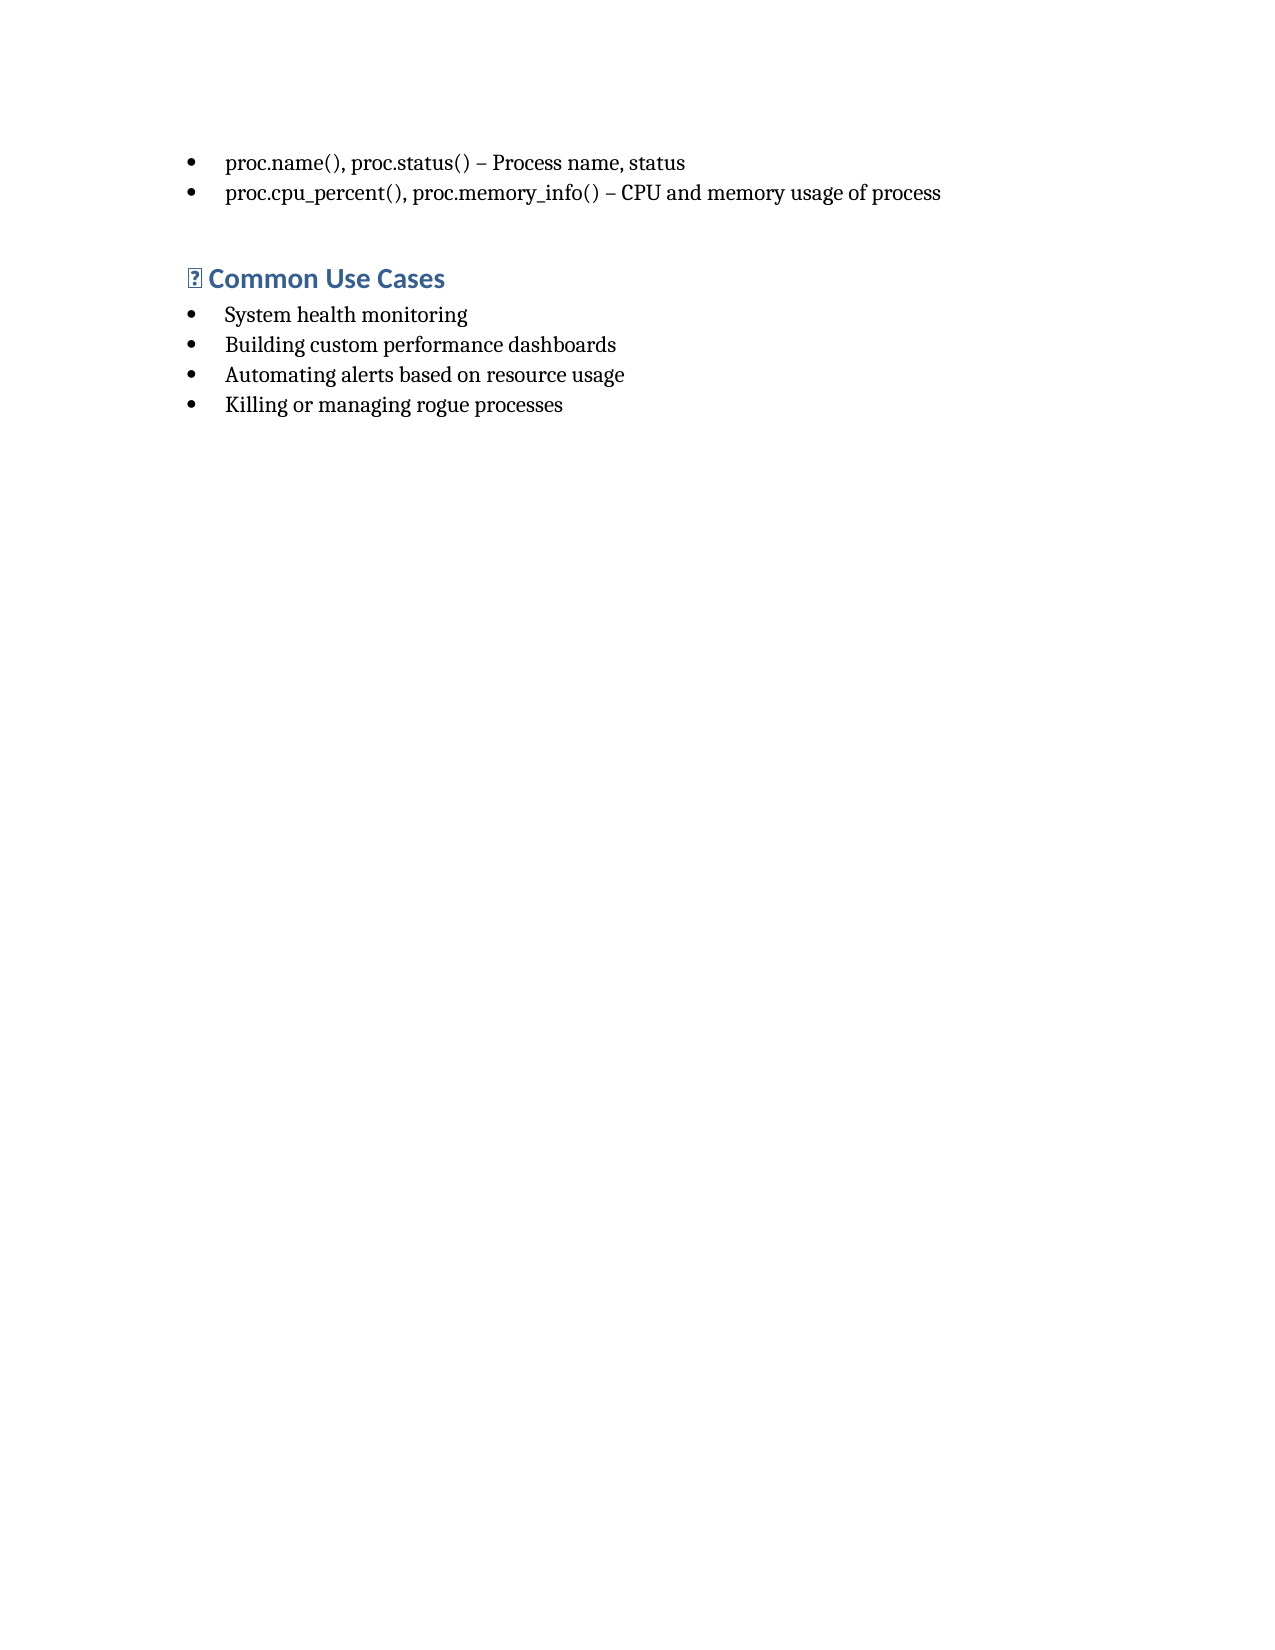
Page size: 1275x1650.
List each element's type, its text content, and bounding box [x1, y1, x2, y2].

list Killing or managing rogue processes [187, 392, 1087, 418]
list Building custom performance dashboards [187, 332, 1087, 358]
subtitle 🚀 Common Use Cases [187, 260, 1087, 296]
list Automating alerts based on resource usage [187, 362, 1087, 388]
list proc.cpu_percent(), proc.memory_info() – CPU and memory usage of process [187, 180, 1087, 207]
list proc.name(), proc.status() – Process name, status [187, 150, 1087, 176]
list System health monitoring [187, 301, 1087, 328]
